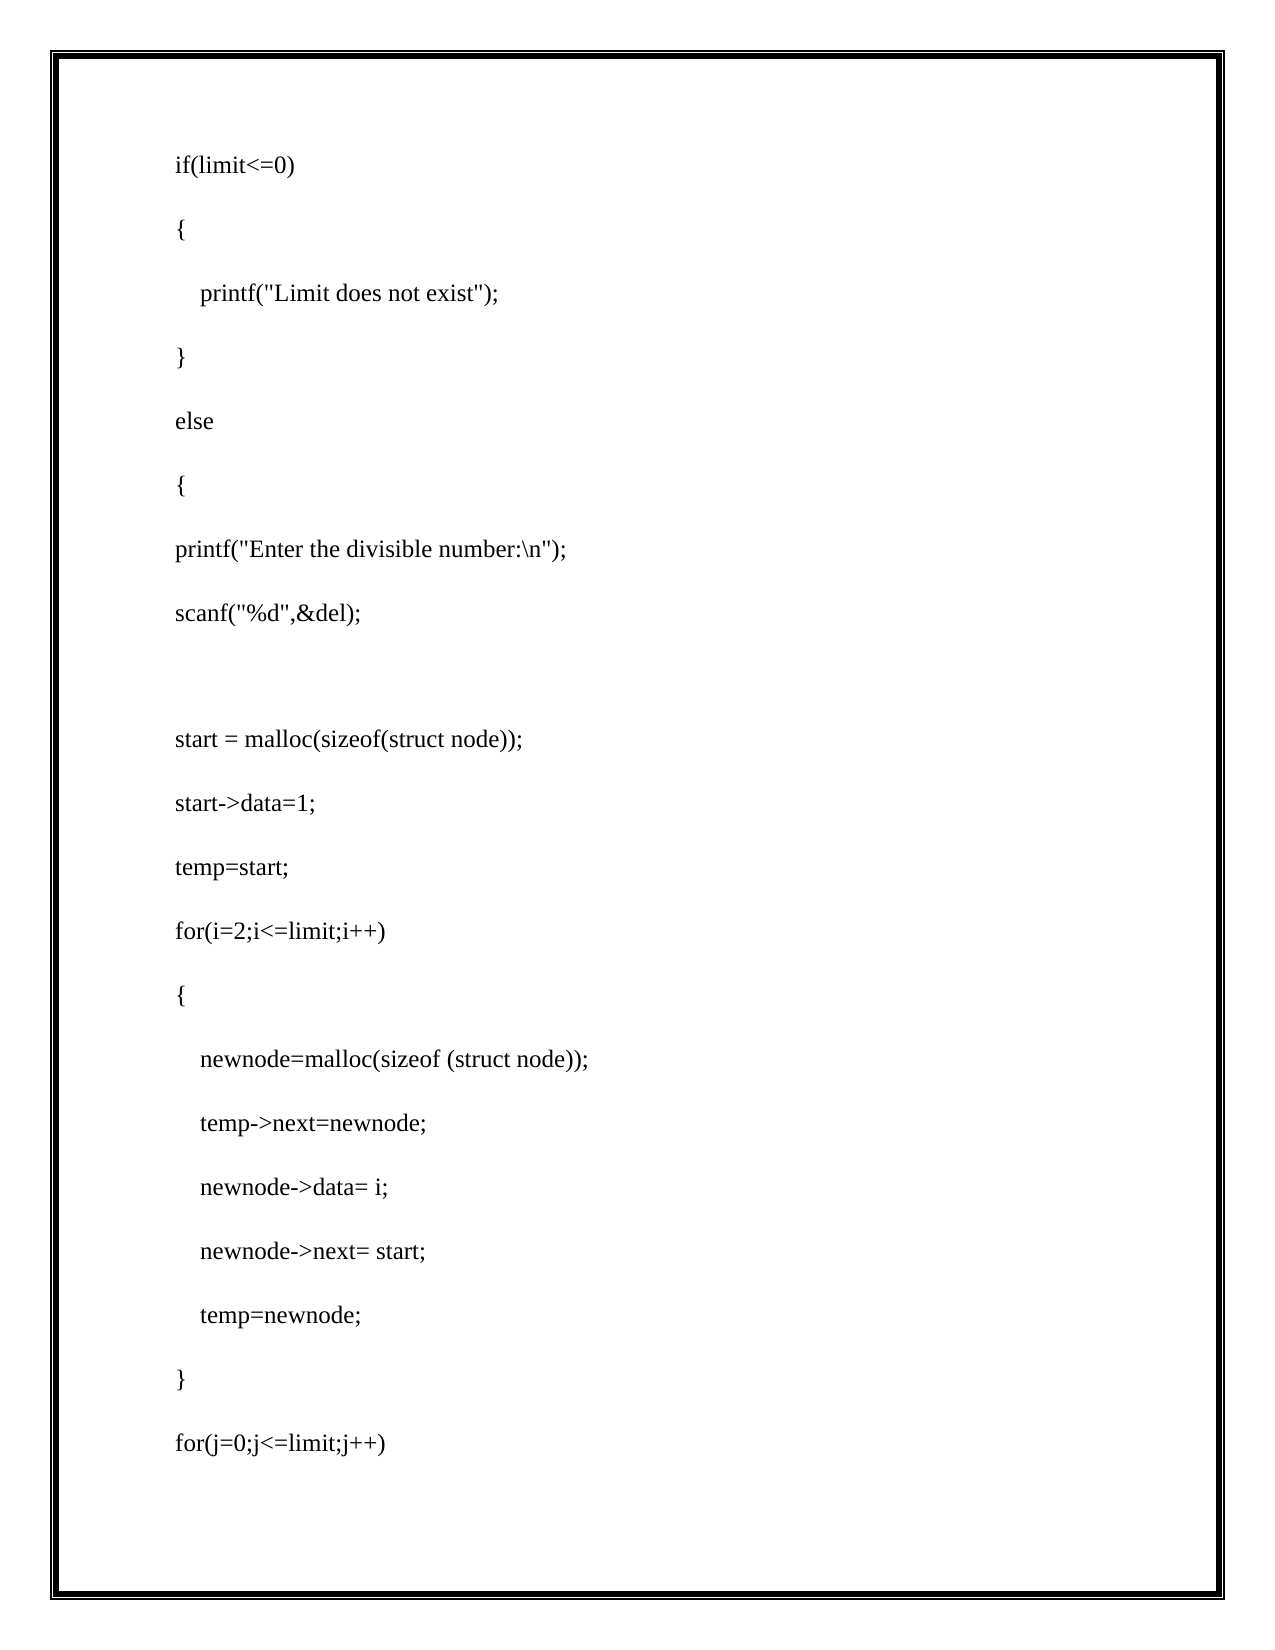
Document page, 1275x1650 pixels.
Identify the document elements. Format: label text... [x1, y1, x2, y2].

text temp=newnode; [150, 1300, 1125, 1329]
text temp=start; [150, 852, 1125, 881]
text { [150, 980, 1125, 1009]
text newnode=malloc(sizeof (struct node)); [150, 1044, 1125, 1073]
text scanf("%d",&del); [150, 598, 1125, 626]
text newnode->data= i; [150, 1172, 1125, 1201]
text } [150, 1364, 1125, 1393]
text else [150, 406, 1125, 434]
text { [150, 470, 1125, 498]
text for(j=0;j<=limit;j++) [150, 1428, 1125, 1457]
text newnode->next= start; [150, 1236, 1125, 1265]
text for(i=2;i<=limit;i++) [150, 916, 1125, 945]
text start->data=1; [150, 788, 1125, 817]
text printf("Enter the divisible number:\n"); [150, 534, 1125, 562]
text { [150, 214, 1125, 243]
text printf("Limit does not exist"); [150, 278, 1125, 307]
text start = malloc(sizeof(struct node)); [150, 724, 1125, 753]
text } [150, 342, 1125, 371]
text temp->next=newnode; [150, 1108, 1125, 1137]
text if(limit<=0) [150, 150, 1125, 179]
